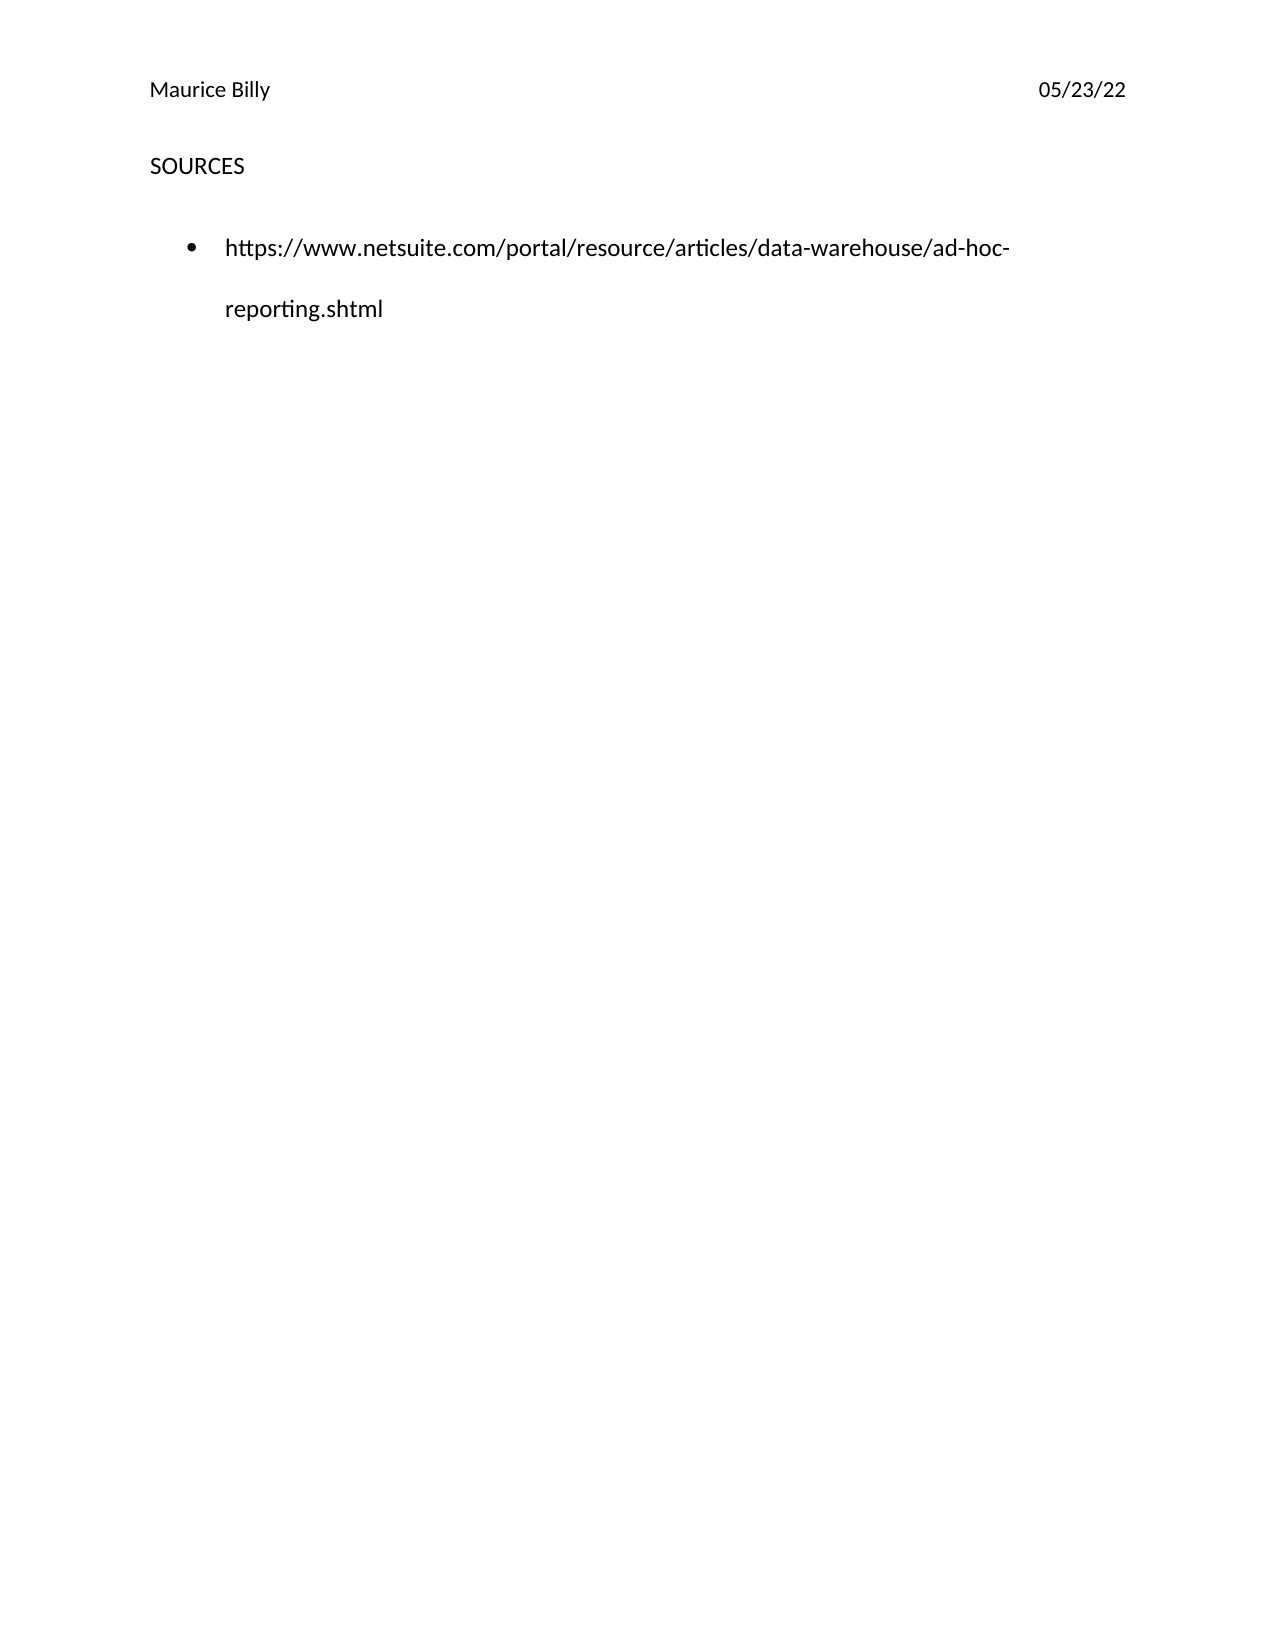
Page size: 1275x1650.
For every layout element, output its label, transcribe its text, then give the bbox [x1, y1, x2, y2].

text SOURCES [150, 150, 1125, 181]
list https://www.netsuite.com/portal/resource/articles/data-warehouse/ad-hoc-reporting.shtml [187, 232, 1125, 323]
